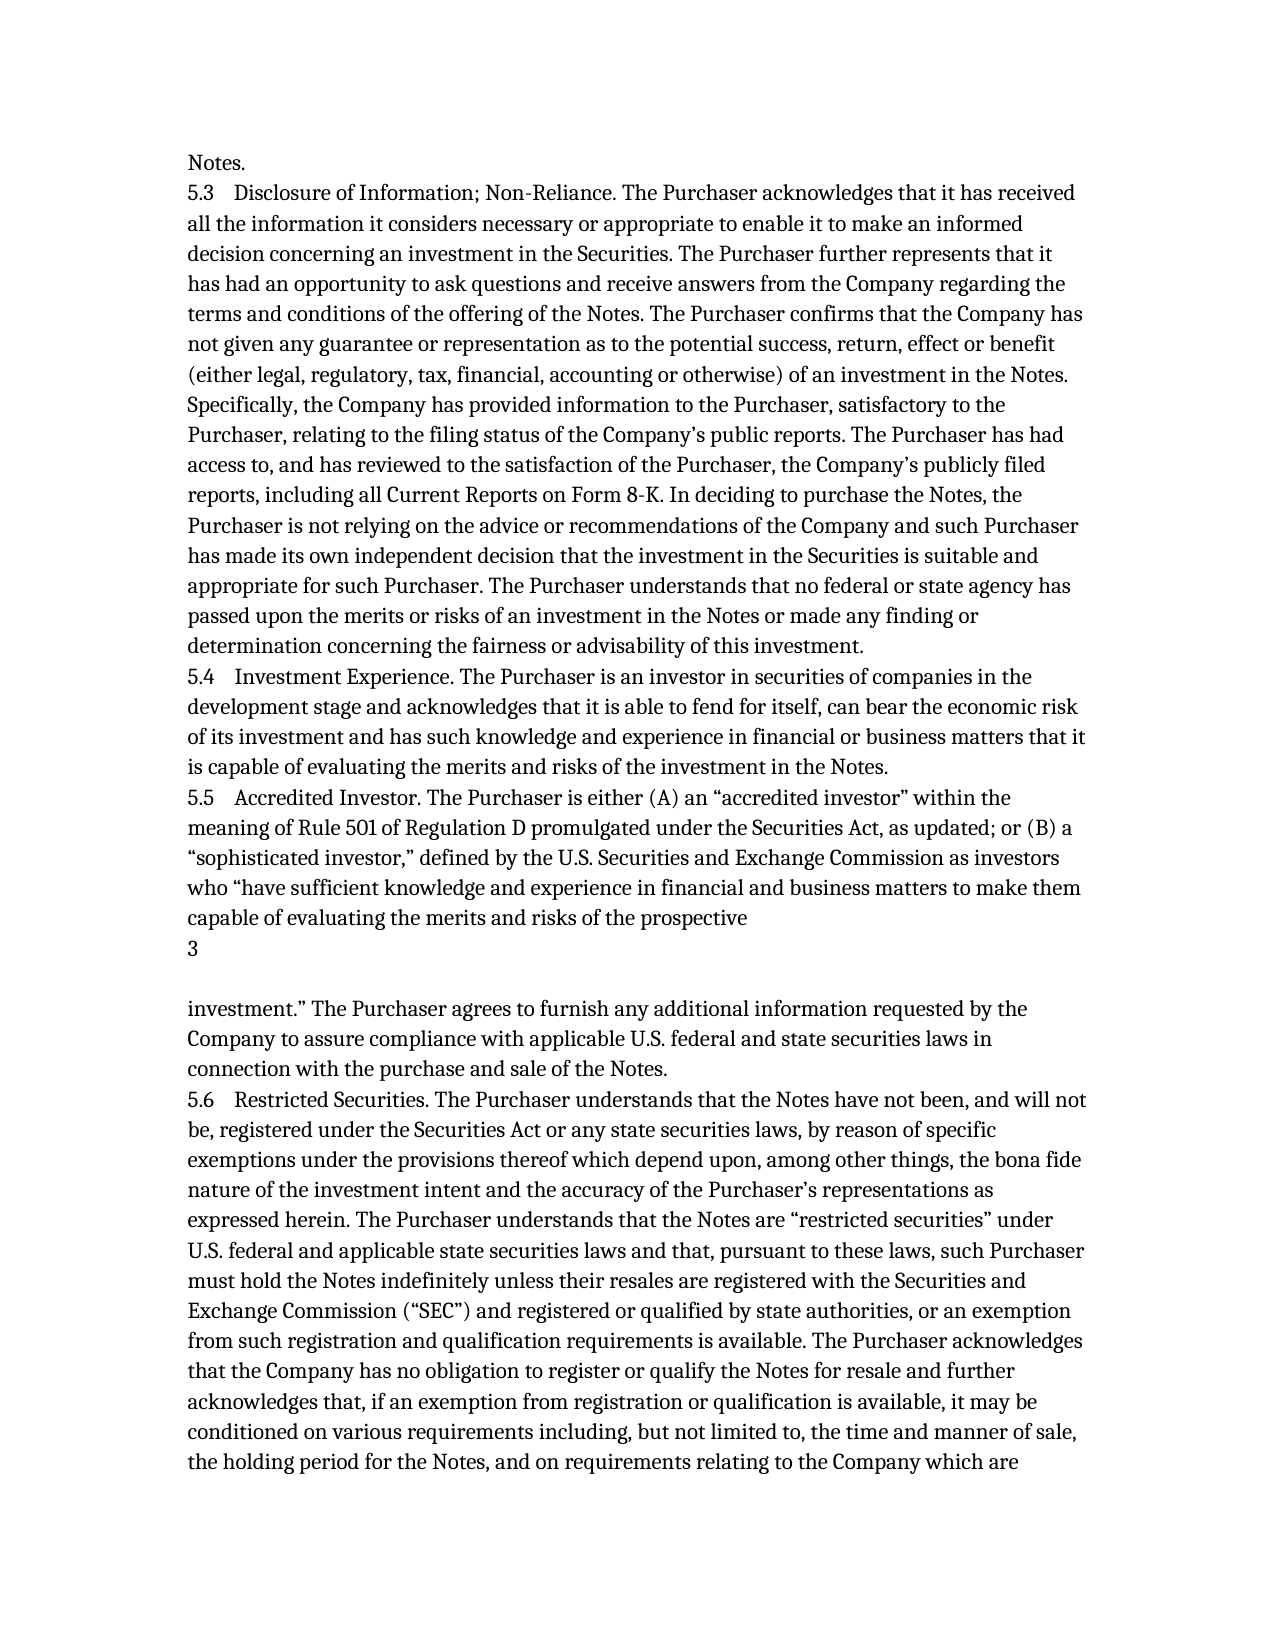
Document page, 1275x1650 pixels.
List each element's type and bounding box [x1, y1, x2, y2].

text [187, 150, 1087, 1475]
